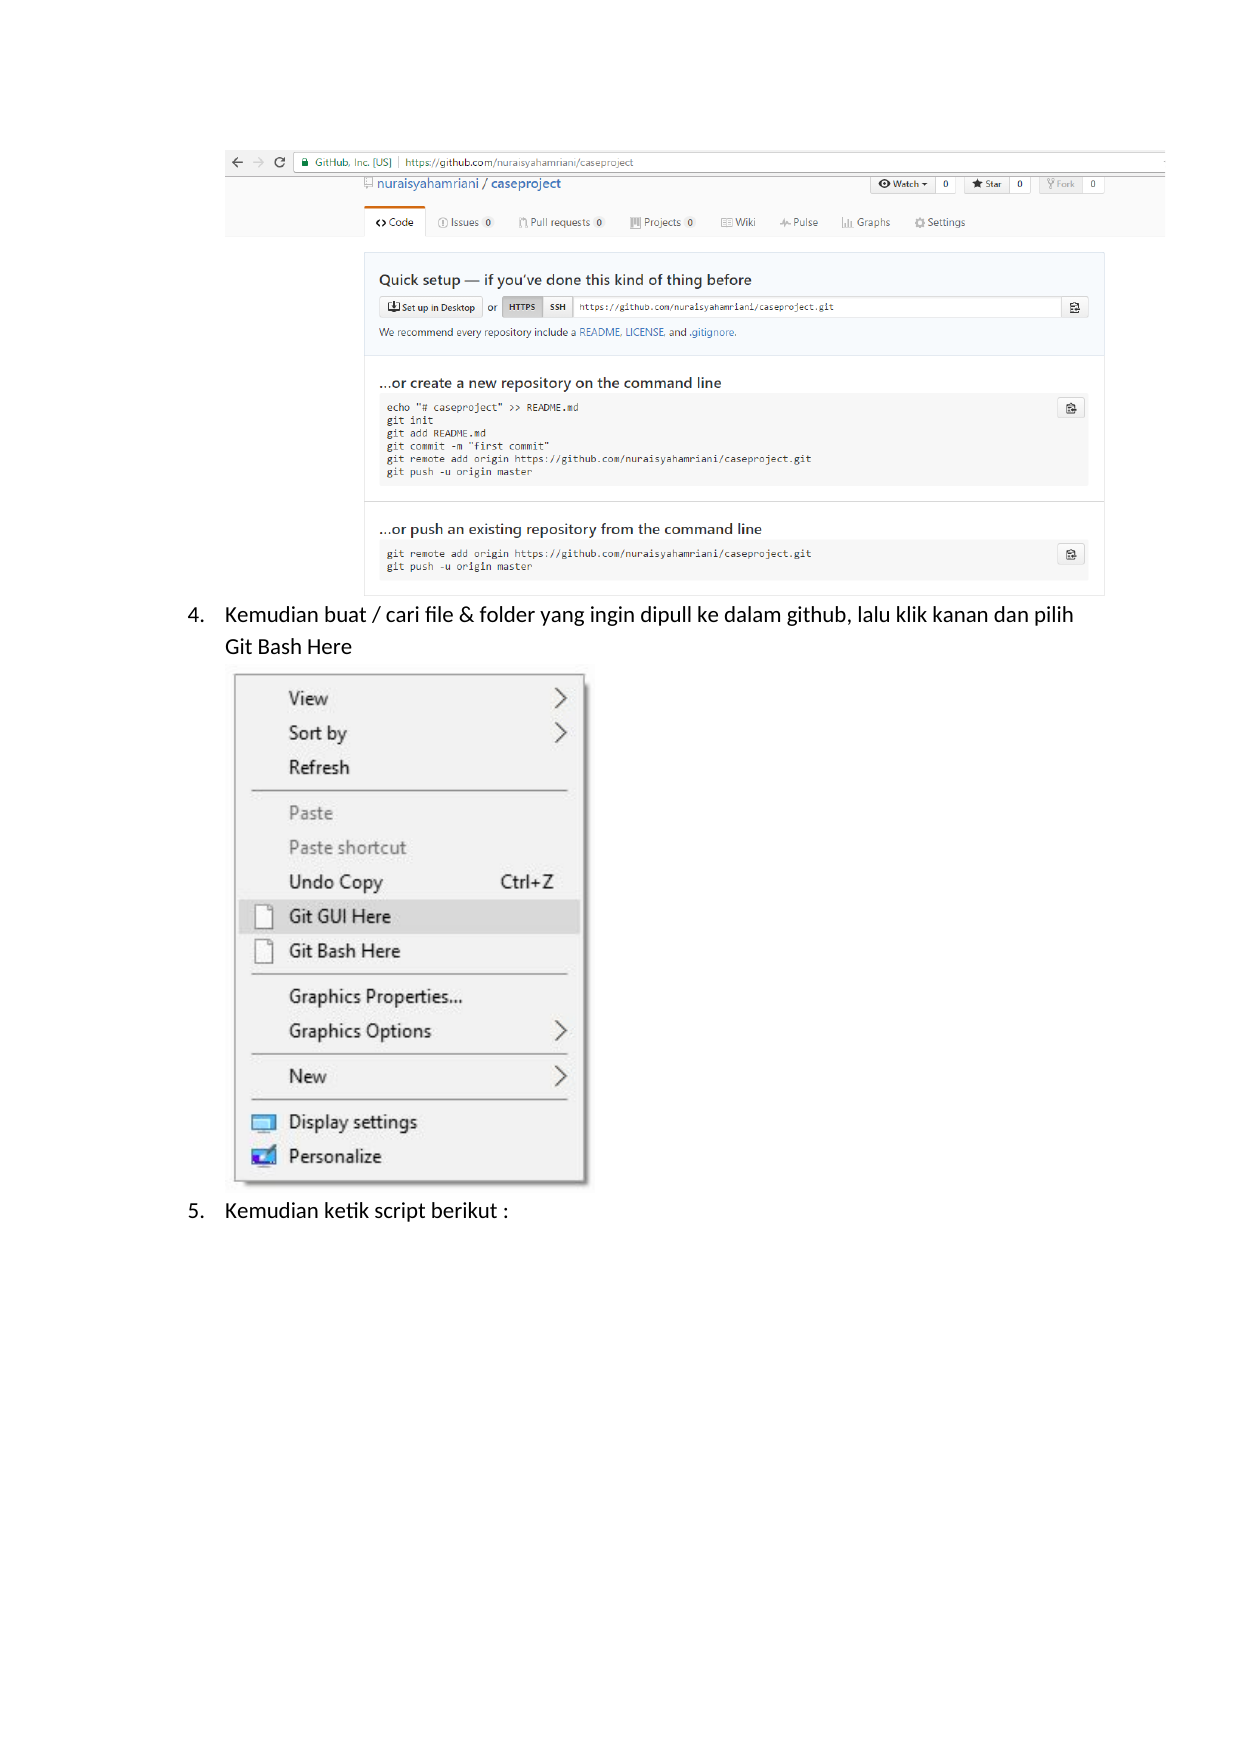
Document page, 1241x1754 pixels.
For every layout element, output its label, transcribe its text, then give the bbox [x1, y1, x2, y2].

picture [225, 664, 596, 1193]
list Kemudian buat / cari file & folder yang ingin dipull ke dalam github, lalu klik kanan dan pilih Git Bash Here [187, 600, 1090, 660]
list Kemudian ketik script berikut : [187, 1196, 1090, 1224]
picture [225, 150, 1166, 596]
